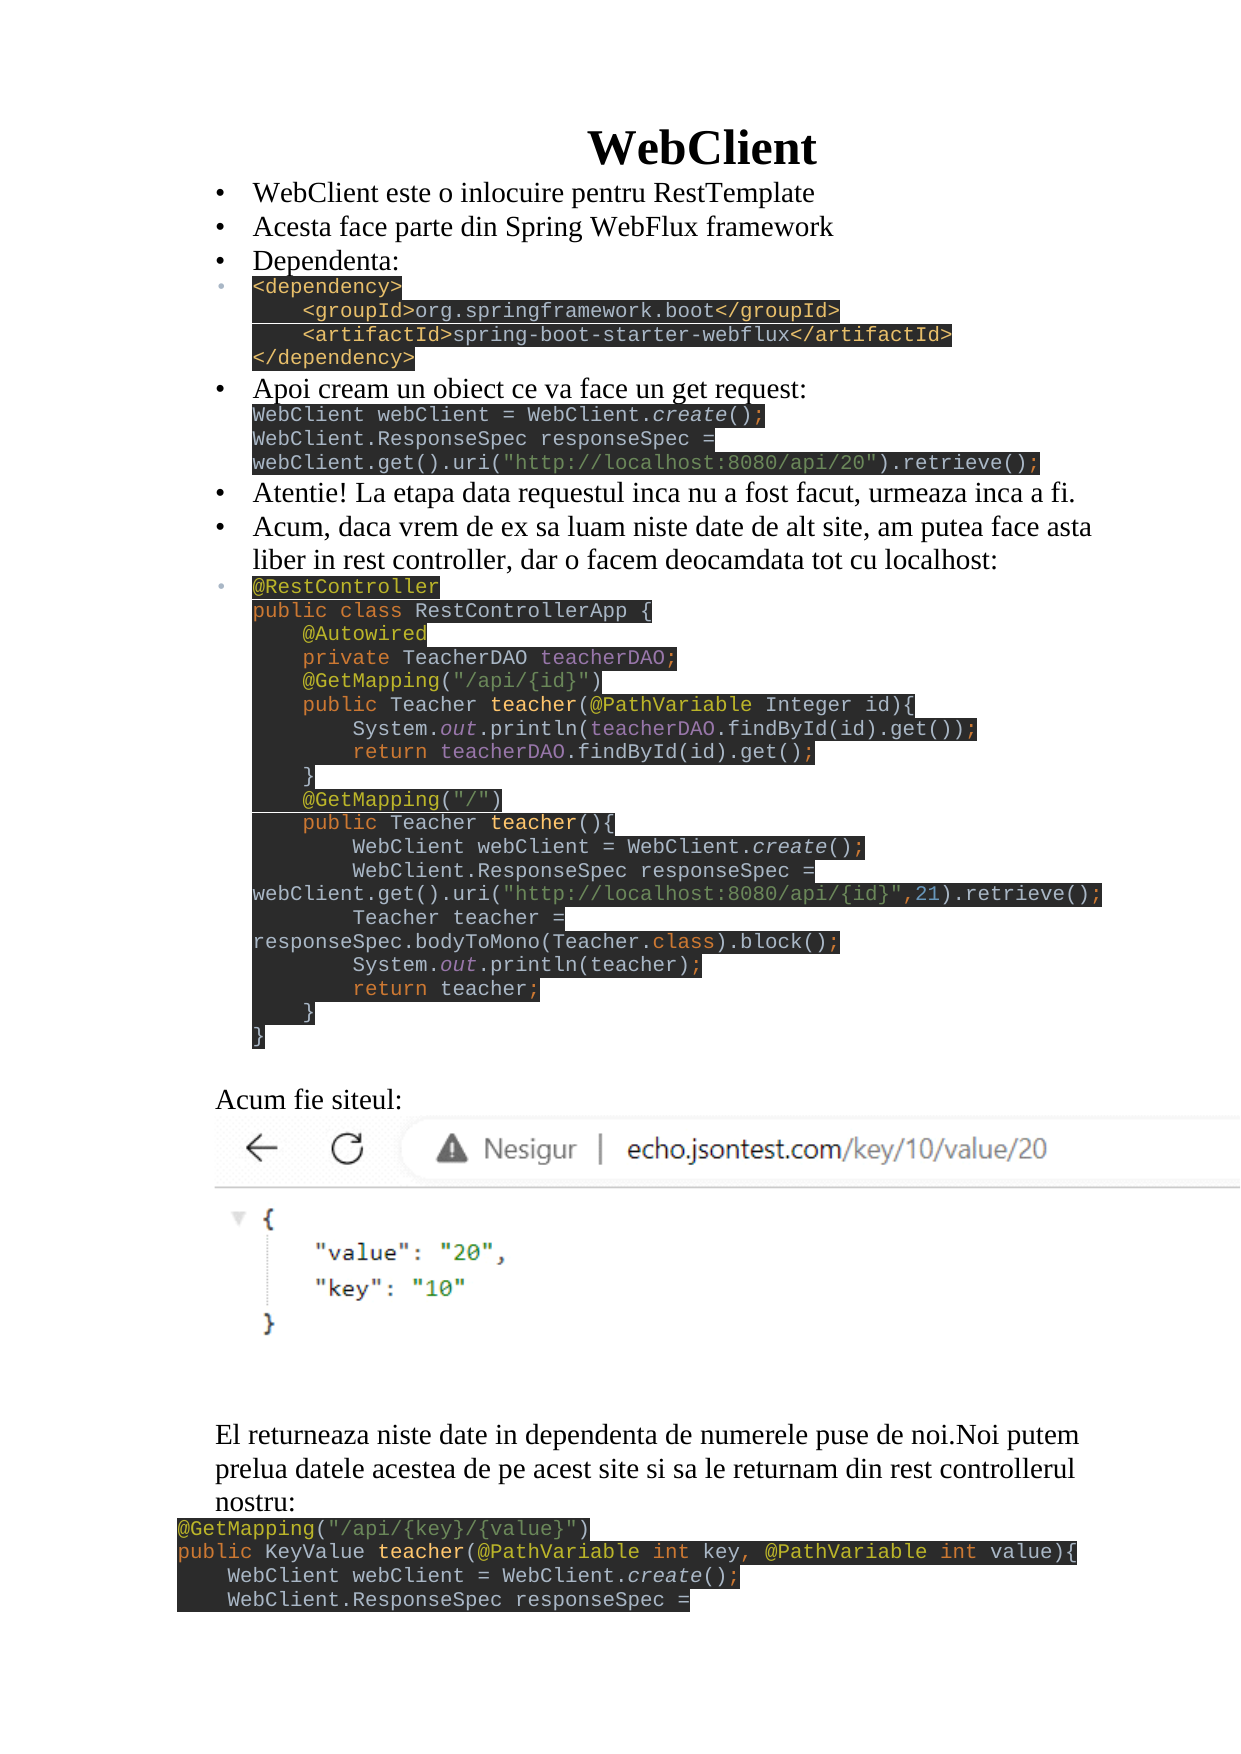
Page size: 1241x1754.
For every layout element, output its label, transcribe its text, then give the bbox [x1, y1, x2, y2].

list <dependency> <groupId>org.springframework.boot</groupId> <artifactId>spring-boot-starter-webflux</artifactId> </dependency> [215, 276, 1152, 371]
text Acum fie siteul: [215, 1082, 1152, 1115]
list Atentie! La etapa data requestul inca nu a fost facut, urmeaza inca a fi. [215, 475, 1152, 509]
list @RestController public class RestControllerApp { @Autowired private TeacherDAO teacherDAO; @GetMapping("/api/{id}") public Teacher teacher(@PathVariable Integer id){ System.out.println(teacherDAO.findById(id).get()); return teacherDAO.findById(id).get(); } @GetMapping("/") public Teacher teacher(){ WebClient webClient = WebClient.create(); WebClient.ResponseSpec responseSpec = webClient.get().uri("http://localhost:8080/api/{id}",21).retrieve(); Teacher teacher = responseSpec.bodyToMono(Teacher.class).block(); System.out.println(teacher); return teacher; } } [215, 576, 1152, 1049]
text WebClient webClient = WebClient.create(); WebClient.ResponseSpec responseSpec = webClient.get().uri("http://localhost:8080/api/20").retrieve(); [715, 404, 1152, 475]
text WebClient [252, 118, 1152, 176]
text El returneaza niste date in dependenta de numerele puse de noi.Noi putem prelua datele acestea de pe acest site si sa le returnam din rest controllerul nostru: [215, 1418, 1152, 1518]
list Dependenta: [215, 243, 1152, 276]
list WebClient este o inlocuire pentru RestTemplate [215, 176, 1152, 209]
list Apoi cream un obiect ce va face un get request: [215, 371, 1152, 404]
picture [214, 1115, 1241, 1418]
list Acesta face parte din Spring WebFlux framework [215, 209, 1152, 243]
list Acum, daca vrem de ex sa luam niste date de alt site, am putea face asta liber in rest controller, dar o facem deocamdata tot cu localhost: [215, 509, 1152, 576]
